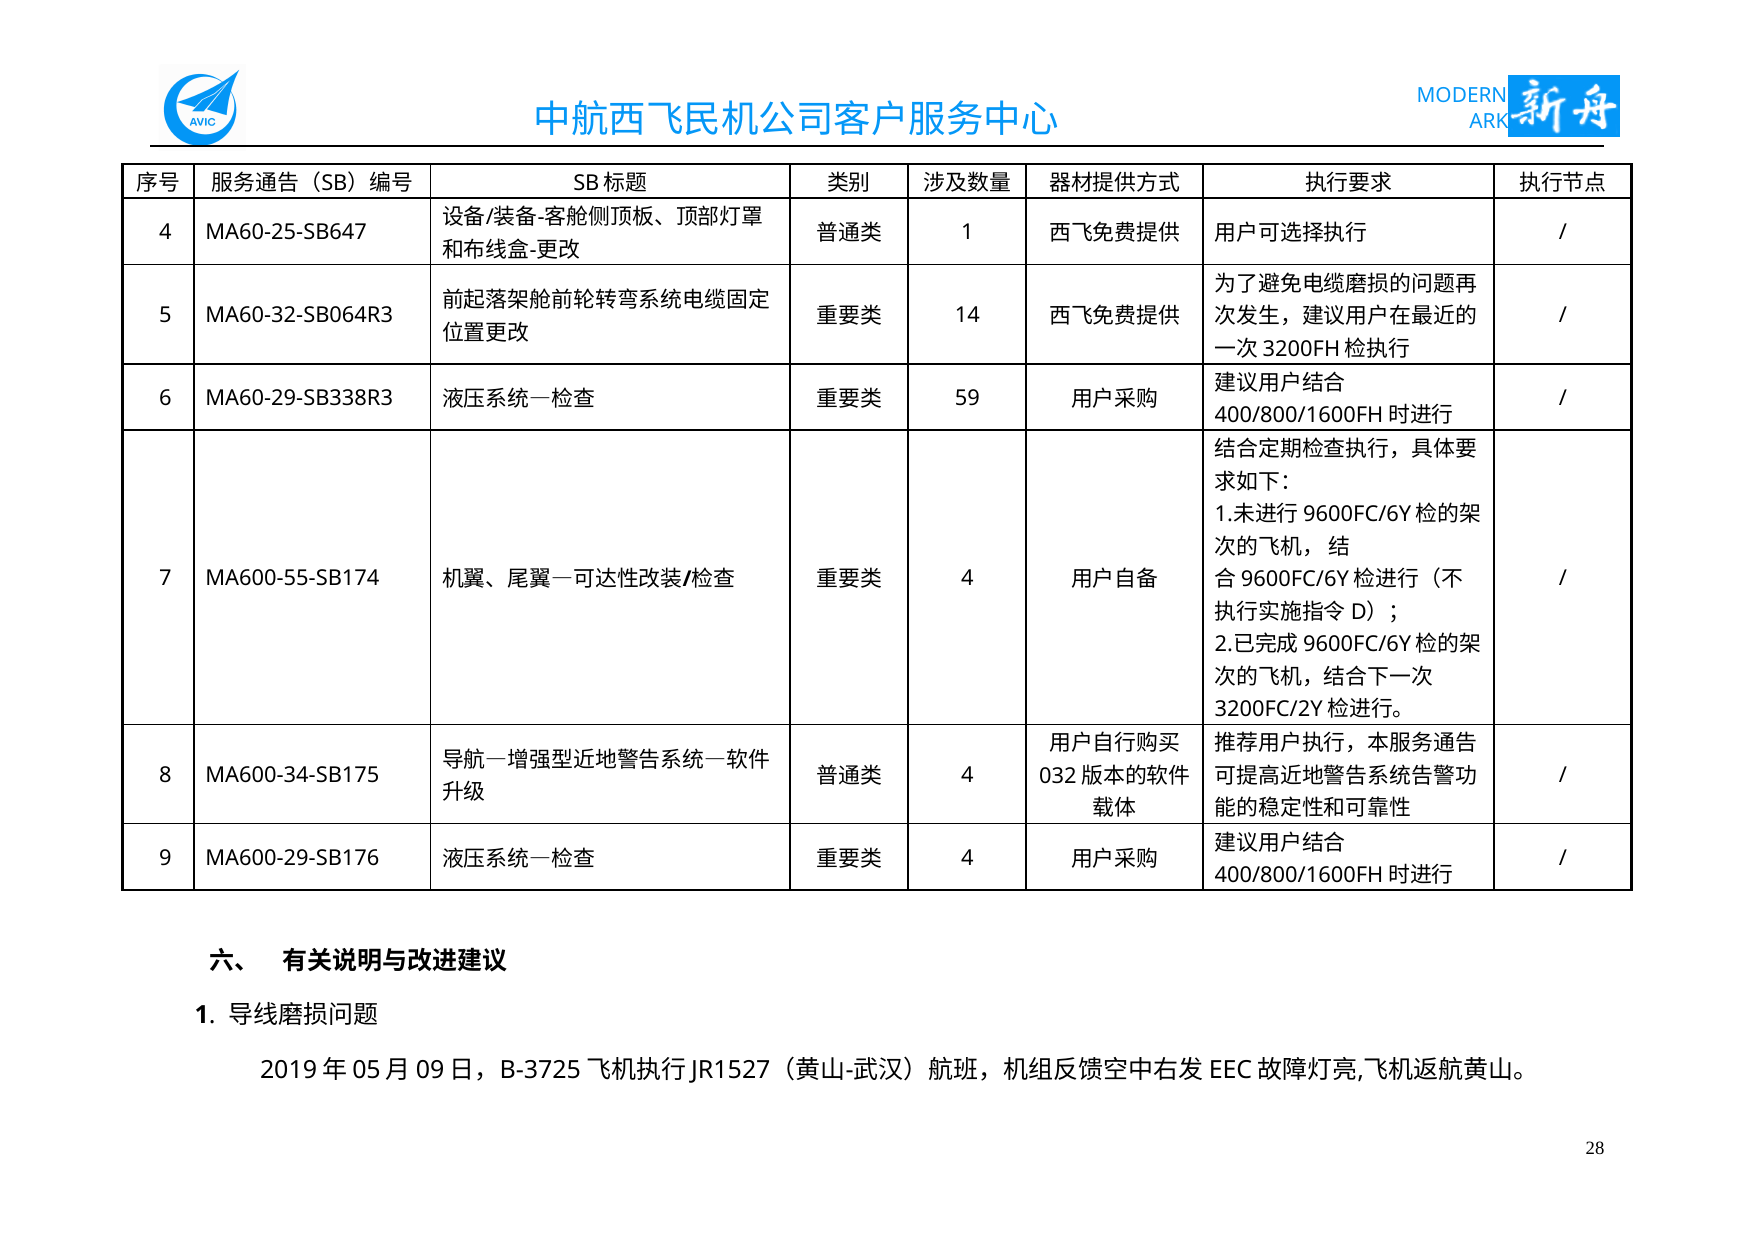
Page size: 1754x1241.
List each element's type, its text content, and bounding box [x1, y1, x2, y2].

table_cell 用户自备 [1027, 431, 1202, 723]
table_cell / [1495, 365, 1630, 429]
table_cell 普通类 [791, 199, 907, 264]
table_cell 4 [909, 431, 1025, 723]
table_cell MA600-29-SB176 [195, 824, 430, 889]
table_cell 重要类 [791, 431, 907, 723]
table_cell 用户自行购买032版本的软件载体 [1027, 725, 1202, 822]
table_cell 重要类 [791, 365, 907, 429]
table_cell [124, 265, 193, 363]
list 2019年05月09日，B-3725飞机执行JR1527（黄山-武汉）航班，机组反馈空中右发EEC故障灯亮,飞机返航黄山。 [201, 1049, 1604, 1086]
table_cell 重要类 [791, 265, 907, 363]
table_cell 导航—增强型近地警告系统—软件升级 [431, 725, 789, 822]
table_cell [124, 365, 193, 429]
table_cell 1 [909, 199, 1025, 264]
table_cell / [1495, 265, 1630, 363]
table_cell [124, 199, 193, 264]
table_cell 普通类 [791, 725, 907, 822]
list 1. 导线磨损问题 [150, 995, 1604, 1031]
table_cell 结合定期检查执行，具体要求如下： 1.未进行9600FC/6Y检的架次的飞机， 结合9600FC/6Y检进行（不执行实施指令 D）； 2.已完成9600FC/6Y检的架次的飞机，结合下一次3200FC/2Y检进行。 [1204, 431, 1493, 723]
table_header 执行要求 [1204, 165, 1493, 197]
table_cell / [1495, 824, 1630, 889]
table_header 类别 [791, 165, 907, 197]
table_cell 为了避免电缆磨损的问题再次发生，建议用户在最近的一次3200FH检执行 [1204, 265, 1493, 363]
table_header 序号 [124, 165, 193, 197]
table_cell 前起落架舱前轮转弯系统电缆固定位置更改 [431, 265, 789, 363]
table_cell MA600-34-SB175 [195, 725, 430, 822]
picture [158, 64, 247, 145]
table_cell MA60-29-SB338R3 [195, 365, 430, 429]
table_header 器材提供方式 [1027, 165, 1202, 197]
table_cell 用户可选择执行 [1204, 199, 1493, 264]
table_cell / [1495, 431, 1630, 723]
table_cell 14 [909, 265, 1025, 363]
table_cell 液压系统—检查 [431, 365, 789, 429]
table_cell 设备/装备-客舱侧顶板、顶部灯罩和布线盒-更改 [431, 199, 789, 264]
table_cell / [1495, 725, 1630, 822]
table_cell 推荐用户执行，本服务通告可提高近地警告系统告警功能的稳定性和可靠性 [1204, 725, 1493, 822]
picture [158, 147, 247, 151]
table_cell 4 [909, 824, 1025, 889]
table_header SB标题 [431, 165, 789, 197]
table_cell 建议用户结合400/800/1600FH时进行 [1204, 824, 1493, 889]
table_cell [124, 824, 193, 889]
subtitle 有关说明与改进建议 [209, 941, 1604, 977]
table_cell 59 [909, 365, 1025, 429]
table_cell / [1495, 199, 1630, 264]
table_cell MA60-32-SB064R3 [195, 265, 430, 363]
table_header 执行节点 [1495, 165, 1630, 197]
table_cell 西飞免费提供 [1027, 199, 1202, 264]
table_header 服务通告（SB）编号 [195, 165, 430, 197]
table_cell 西飞免费提供 [1027, 265, 1202, 363]
table_cell 机翼、尾翼—可达性改装/检查 [431, 431, 789, 723]
picture [1508, 75, 1620, 137]
table_cell 重要类 [791, 824, 907, 889]
table_cell 4 [909, 725, 1025, 822]
table_cell [124, 431, 193, 723]
table_cell 液压系统—检查 [431, 824, 789, 889]
table_cell MA600-55-SB174 [195, 431, 430, 723]
table_cell 用户采购 [1027, 365, 1202, 429]
table_cell 建议用户结合400/800/1600FH时进行 [1204, 365, 1493, 429]
table_header 涉及数量 [909, 165, 1025, 197]
table_cell 用户采购 [1027, 824, 1202, 889]
table_cell [124, 725, 193, 822]
table_cell MA60-25-SB647 [195, 199, 430, 264]
